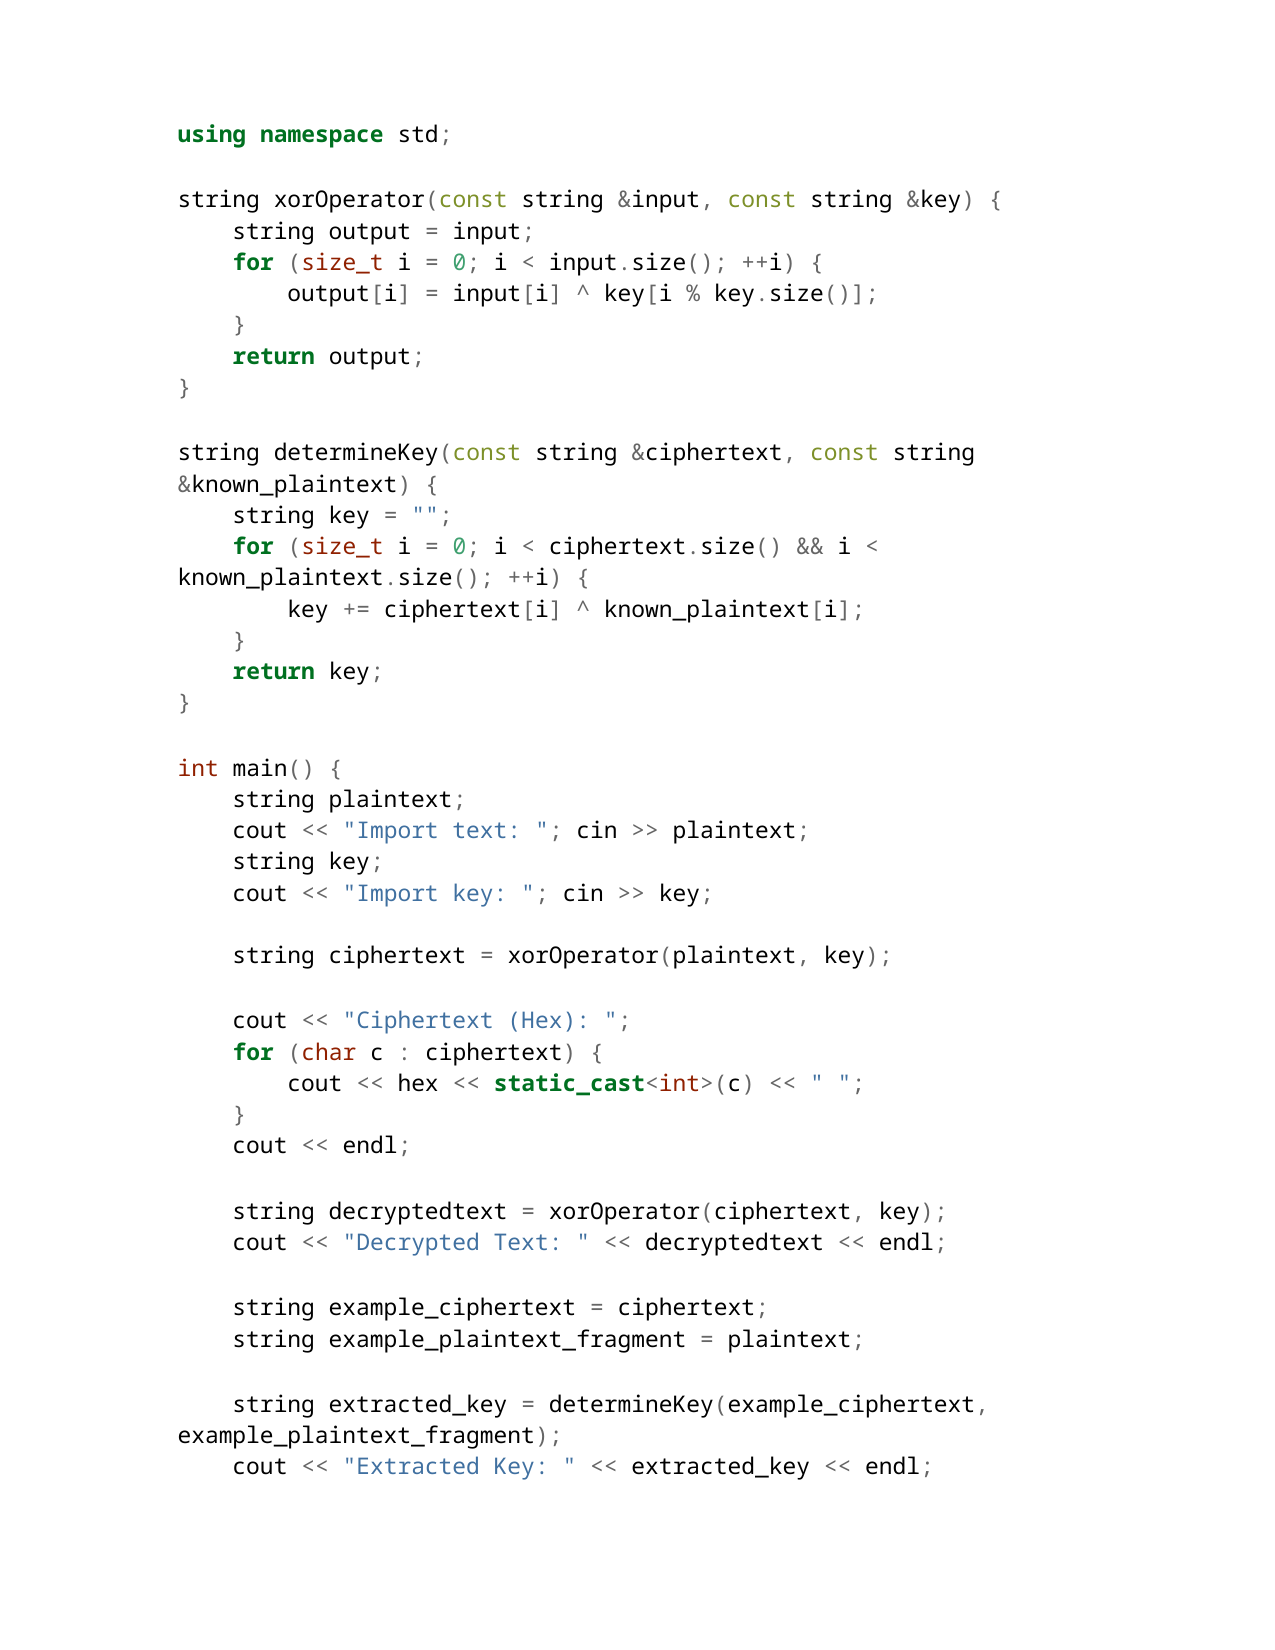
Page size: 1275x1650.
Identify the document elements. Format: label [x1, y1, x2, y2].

text [177, 118, 1186, 1516]
